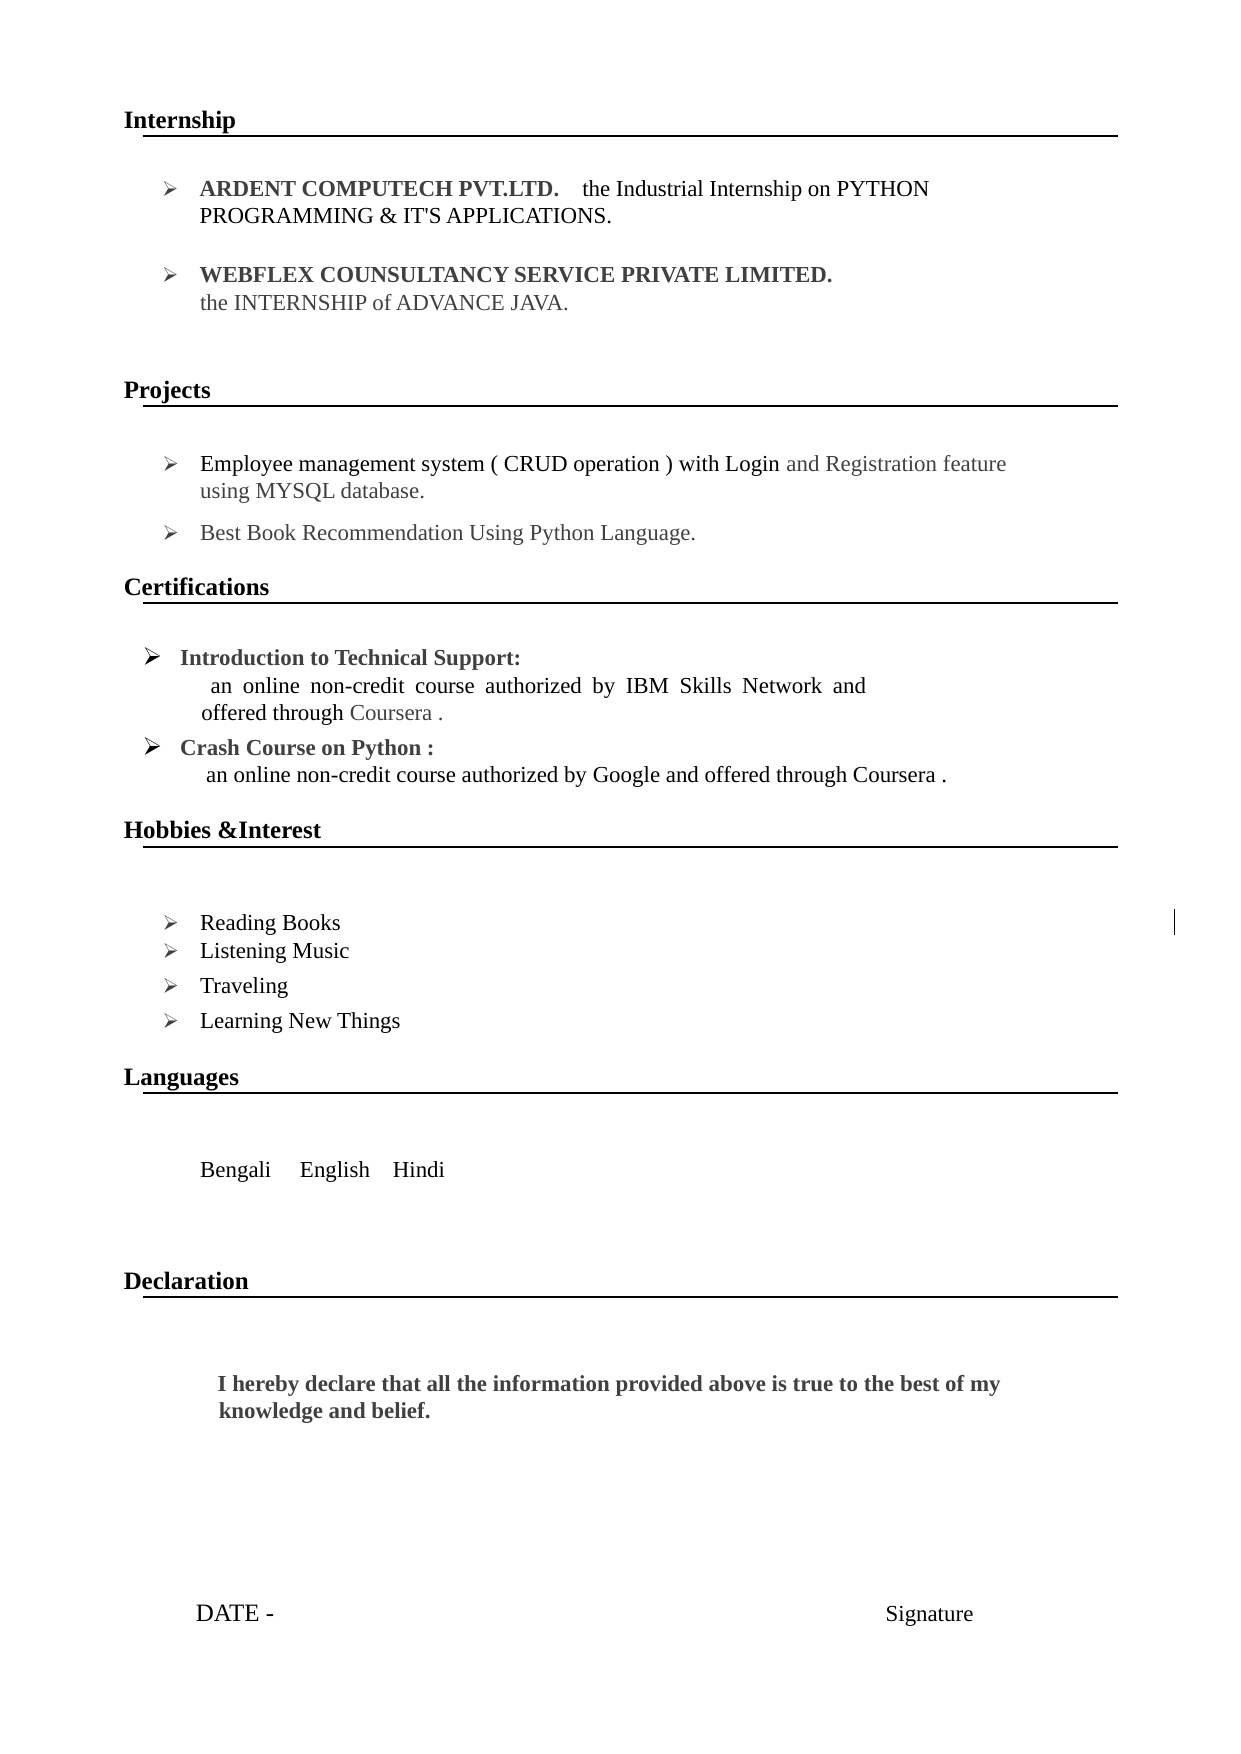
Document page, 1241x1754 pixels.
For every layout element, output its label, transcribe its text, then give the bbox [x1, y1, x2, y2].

list Employee management system ( CRUD operation ) with Login and Registration feature using MYSQL database. [162, 450, 1040, 503]
list Learning New Things [162, 1007, 1166, 1033]
list Traveling [162, 972, 1166, 999]
list Introduction to Technical Support: [142, 644, 1036, 671]
text I hereby declare that all the information provided above is true to the best of my knowledge and belief. [217, 1370, 1046, 1423]
list ARDENT COMPUTECH PVT.LTD. the Industrial Internship on PYTHON PROGRAMMING & IT'S APPLICATIONS. [162, 175, 1024, 228]
subtitle Internship [123, 105, 1166, 133]
text an online non-credit course authorized by IBM Skills Network and offered through Coursera . [200, 672, 867, 726]
text DATE - Signature [75, 1598, 1166, 1627]
text the INTERNSHIP of ADVANCE JAVA. [200, 289, 1166, 315]
list Listening Music [162, 937, 1166, 964]
subtitle Declaration [123, 1266, 1166, 1295]
list Crash Course on Python : [142, 734, 1036, 761]
subtitle Hobbies &Interest [123, 816, 1166, 844]
subtitle Certifications [123, 572, 1166, 601]
subtitle Languages [123, 1062, 1166, 1091]
list Reading Books [162, 909, 1174, 935]
text Bengali English Hindi [200, 1156, 1166, 1182]
list Best Book Recommendation Using Python Language. [162, 519, 1040, 545]
text an online non-credit course authorized by Google and offered through Coursera . [177, 761, 1083, 788]
list WEBFLEX COUNSULTANCY SERVICE PRIVATE LIMITED. [162, 261, 1024, 287]
subtitle Projects [123, 375, 1166, 404]
